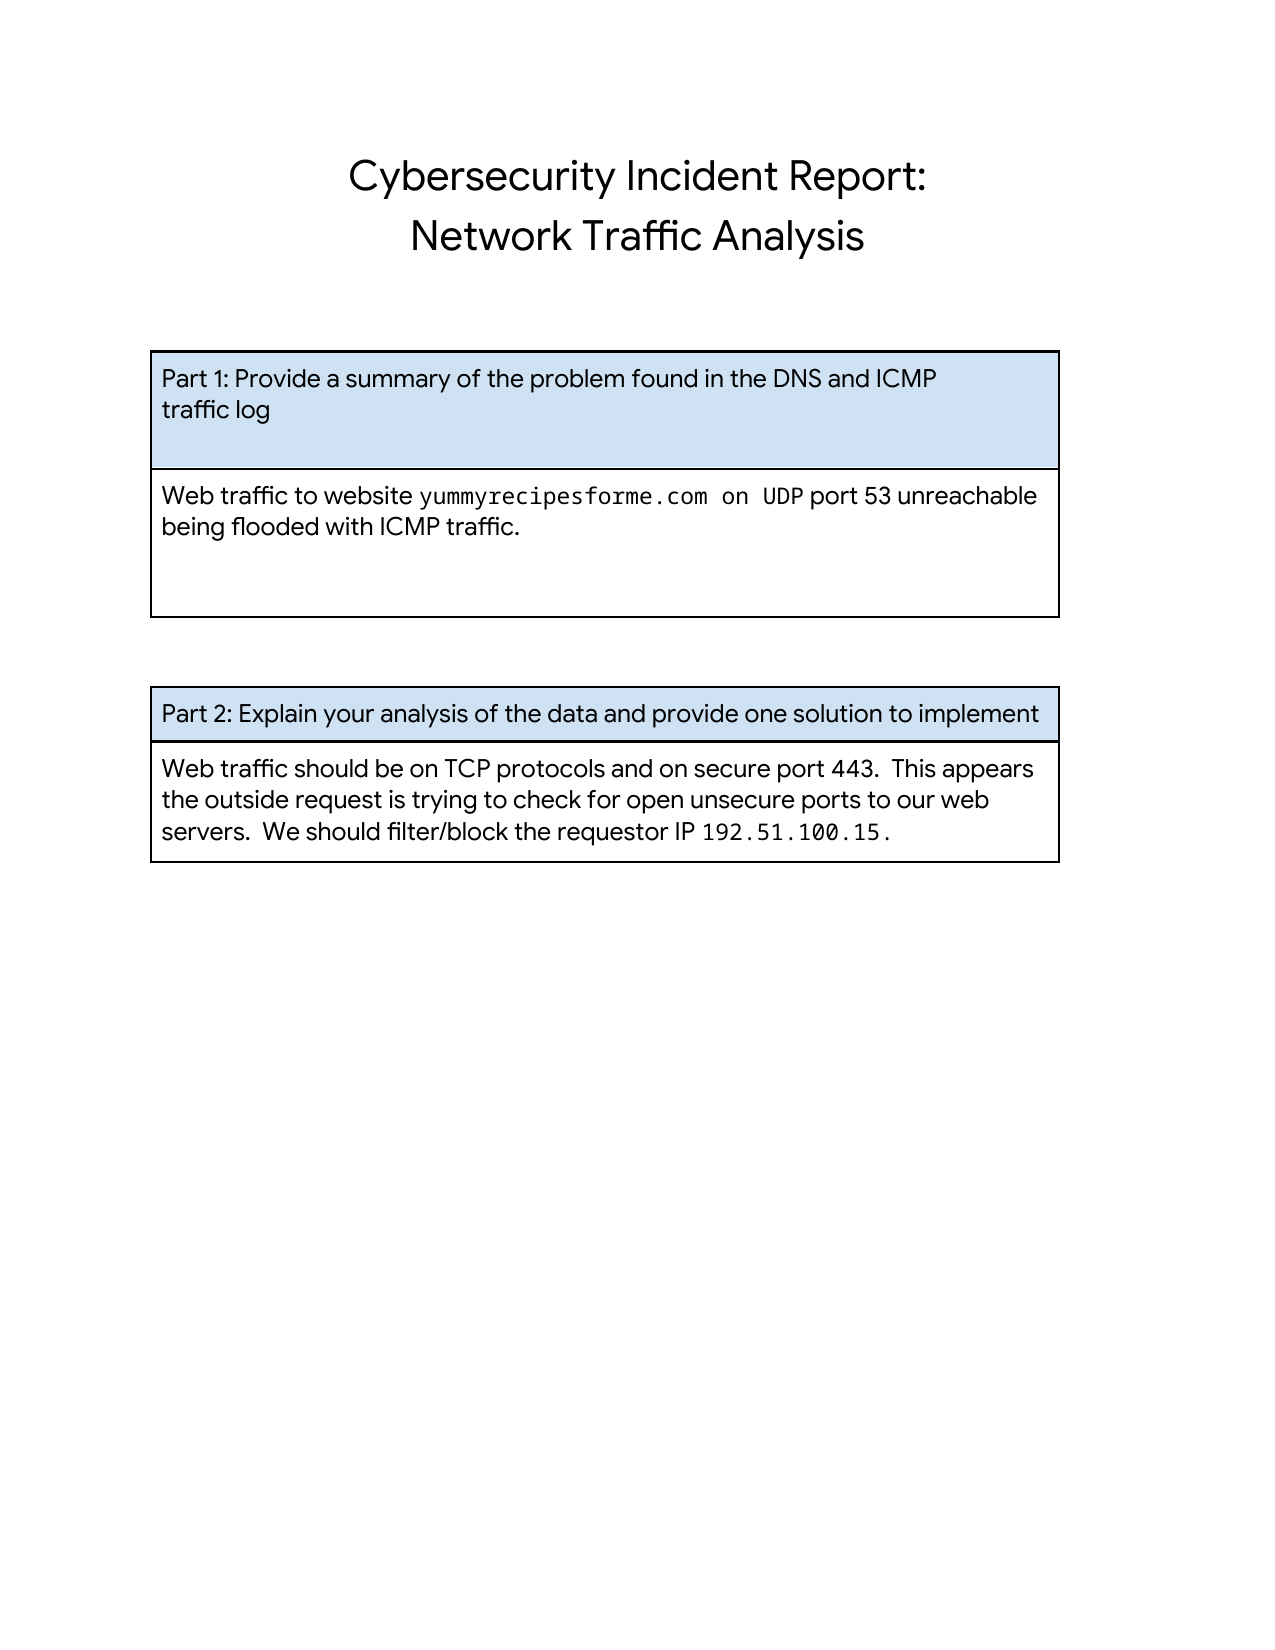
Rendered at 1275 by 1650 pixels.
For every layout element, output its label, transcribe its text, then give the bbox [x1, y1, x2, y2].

table_header Part 1: Provide a summary of the problem found in the DNS and ICMP traffic log [152, 353, 1058, 467]
subtitle Cybersecurity Incident Report: [150, 150, 1125, 202]
table_cell Web traffic to website yummyrecipesforme.com on UDP port 53 unreachable being flooded with ICMP traffic. [152, 470, 1058, 616]
table_cell Web traffic should be on TCP protocols and on secure port 443. This appears the outside request is trying to check for open unsecure ports to our web servers. We should filter/block the requestor IP 192.51.100.15. [152, 743, 1058, 861]
subtitle Network Traffic Analysis [150, 210, 1125, 262]
table_header Part 2: Explain your analysis of the data and provide one solution to implement [152, 688, 1058, 740]
